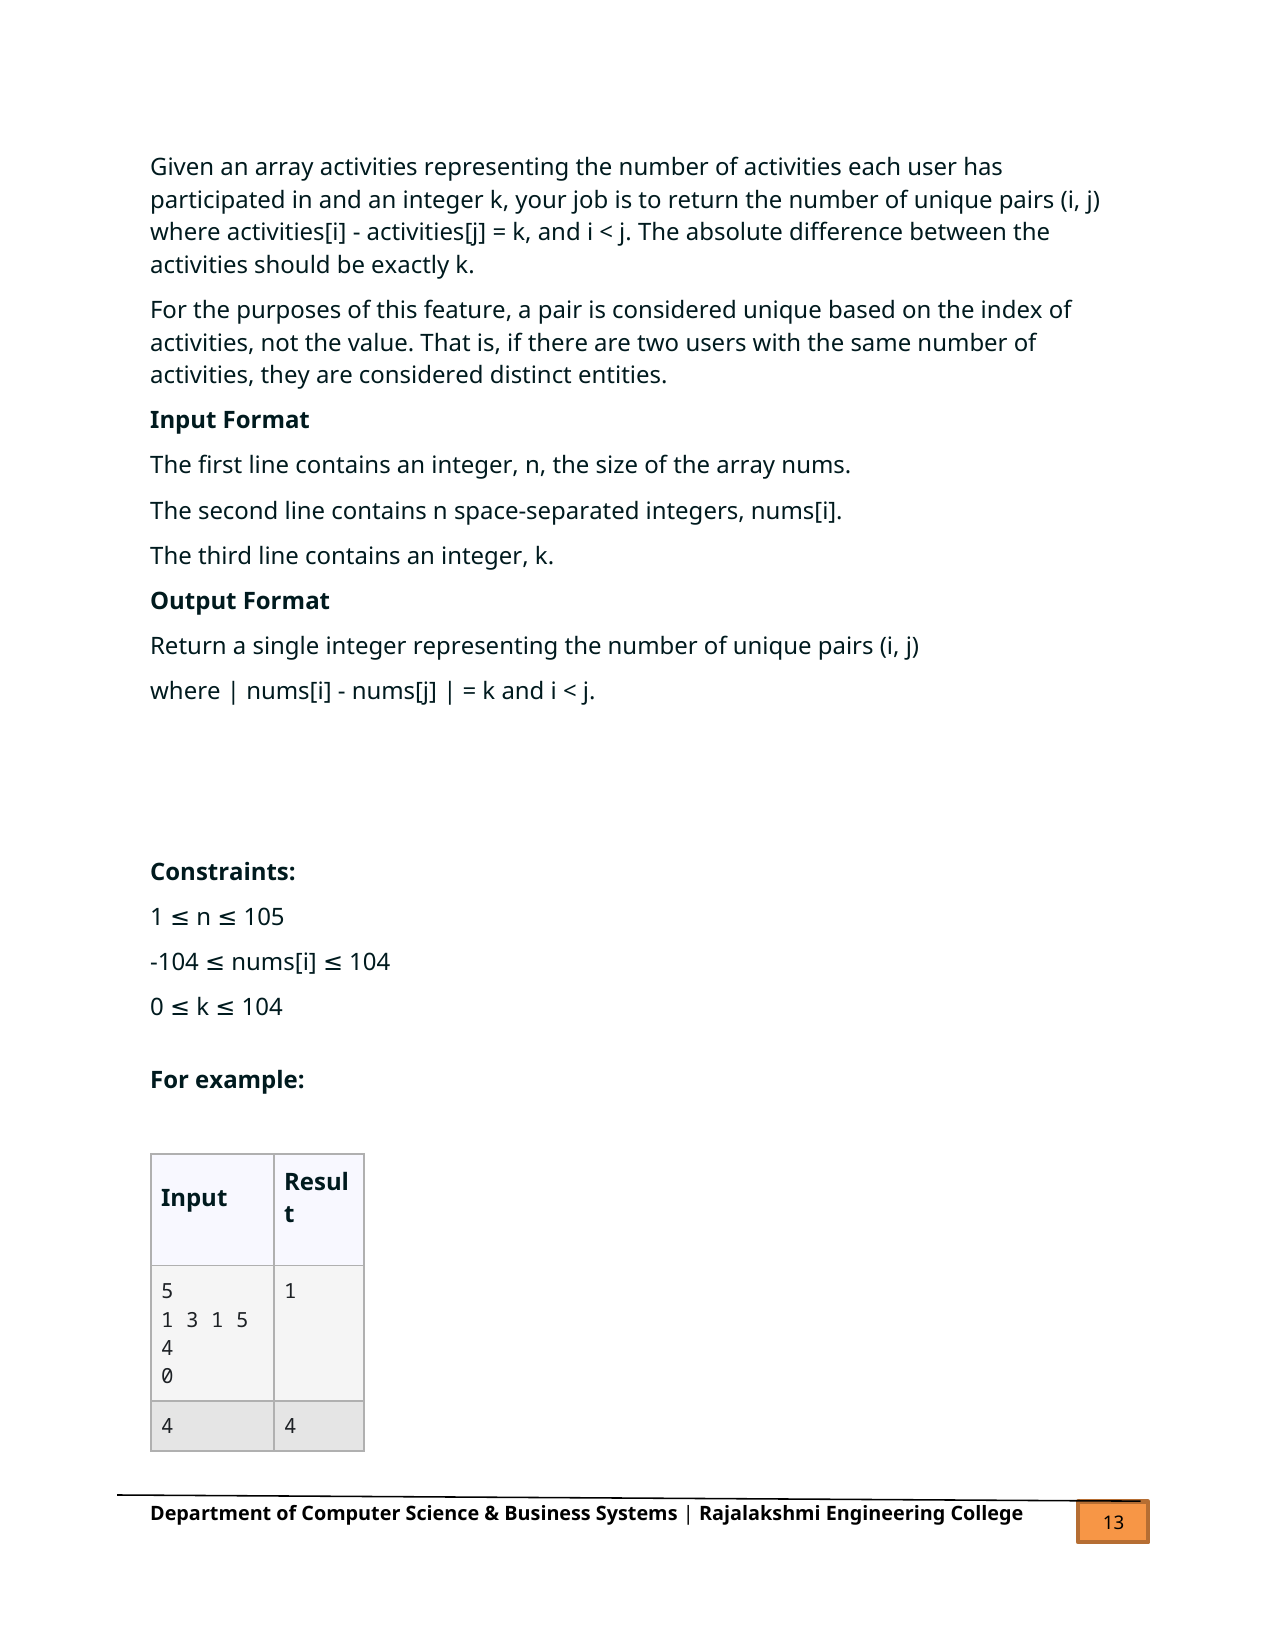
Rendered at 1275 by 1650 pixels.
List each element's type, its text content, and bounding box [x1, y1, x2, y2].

text The second line contains n space-separated integers, nums[i]. [150, 493, 1125, 526]
text The first line contains an integer, n, the size of the array nums. [150, 448, 1125, 481]
table_cell 4 1 2 2 1 1 [152, 1402, 273, 1450]
table_cell 1 [275, 1266, 363, 1400]
text The third line contains an integer, k. [150, 538, 1125, 571]
text 0 ≤ k ≤ 104 [150, 989, 1125, 1050]
table_cell 5 1 3 1 5 4 0 [152, 1266, 273, 1400]
text Input Format [150, 403, 1125, 436]
text For example: [150, 1063, 1125, 1095]
text Output Format [150, 584, 1125, 616]
text -104 ≤ nums[i] ≤ 104 [150, 944, 1125, 977]
text For the purposes of this feature, a pair is considered unique based on the index of activities, not the value. That is, if there are two users with the same number of activities, they are considered distinct entities. [150, 293, 1125, 391]
table_cell 4 [275, 1402, 363, 1450]
text where | nums[i] - nums[j] | = k and i < j. [150, 674, 1125, 706]
table_header Input [152, 1155, 273, 1265]
table_header Result [275, 1155, 363, 1265]
text Constraints: [150, 854, 1125, 887]
text Return a single integer representing the number of unique pairs (i, j) [150, 629, 1125, 661]
text 1 ≤ n ≤ 105 [150, 899, 1125, 932]
text Given an array activities representing the number of activities each user has participated in and an integer k, your job is to return the number of unique pairs (i, j) where activities[i] - activities[j] = k, and i < j. The absolute difference between the activities should be exactly k. [150, 150, 1125, 280]
